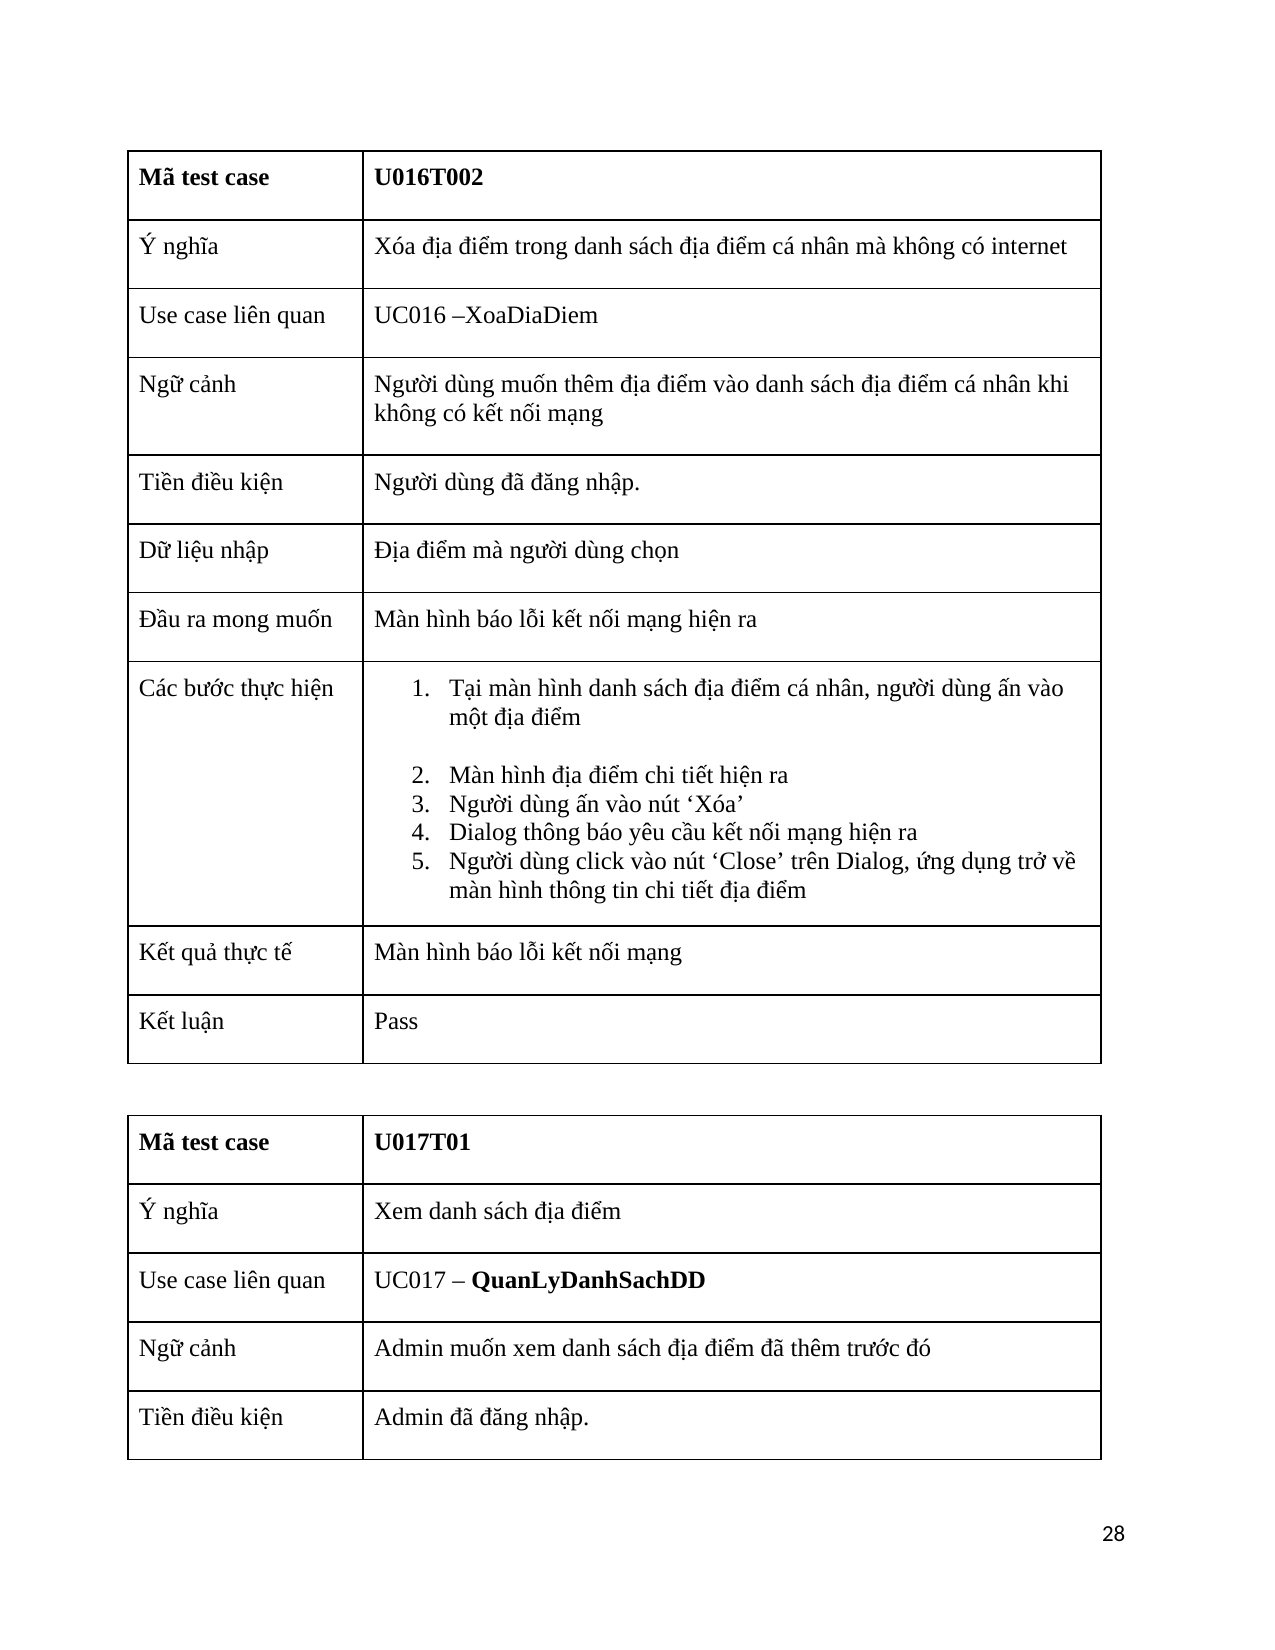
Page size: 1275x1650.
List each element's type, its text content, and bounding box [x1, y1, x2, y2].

table_header Mã test case [129, 1116, 362, 1183]
table_cell Ý nghĩa [129, 1185, 362, 1252]
table_header U017T01 [364, 1116, 1100, 1183]
table_cell Xem danh sách địa điểm [364, 1185, 1100, 1252]
table_header U016T002 [364, 152, 1100, 219]
table_header Mã test case [129, 152, 362, 219]
table_cell Người dùng muốn thêm địa điểm vào danh sách địa điểm cá nhân khi không có kết nối mạng [364, 358, 1100, 454]
table_cell Kết luận [129, 996, 362, 1063]
table_cell Tiền điều kiện [129, 456, 362, 523]
table_cell Kết quả thực tế [129, 927, 362, 994]
table_cell Use case liên quan [129, 1254, 362, 1321]
table_cell Người dùng đã đăng nhập. [364, 456, 1100, 523]
table_cell Ngữ cảnh [129, 358, 362, 454]
table_cell Địa điểm mà người dùng chọn [364, 525, 1100, 592]
table_cell Admin muốn xem danh sách địa điểm đã thêm trước đó [364, 1323, 1100, 1390]
table_cell Các bước thực hiện [129, 662, 362, 925]
table_cell Đầu ra mong muốn [129, 593, 362, 661]
table_cell Ngữ cảnh [129, 1323, 362, 1390]
table_cell Admin đã đăng nhập. [364, 1392, 1100, 1459]
table_cell Tại màn hình danh sách địa điểm cá nhân, người dùng ấn vào một địa điểm Màn hình địa điểm chi tiết hiện ra Người dùng ấn vào nút ‘Xóa’ Dialog thông báo yêu cầu kết nối mạng hiện ra Người dùng click vào nút ‘Close’ trên Dialog, ứng dụng trở về màn hình thông tin chi tiết địa điểm [364, 662, 1100, 925]
table_cell Use case liên quan [129, 289, 362, 357]
table_cell Tiền điều kiện [129, 1392, 362, 1459]
table_cell Ý nghĩa [129, 221, 362, 288]
table_cell Dữ liệu nhập [129, 525, 362, 592]
table_cell Xóa địa điểm trong danh sách địa điểm cá nhân mà không có internet [364, 221, 1100, 288]
table_cell Màn hình báo lỗi kết nối mạng [364, 927, 1100, 994]
table_cell UC016 –XoaDiaDiem [364, 289, 1100, 357]
table_cell Màn hình báo lỗi kết nối mạng hiện ra [364, 593, 1100, 661]
table_cell Pass [364, 996, 1100, 1063]
table_cell UC017 – QuanLyDanhSachDD [364, 1254, 1100, 1321]
